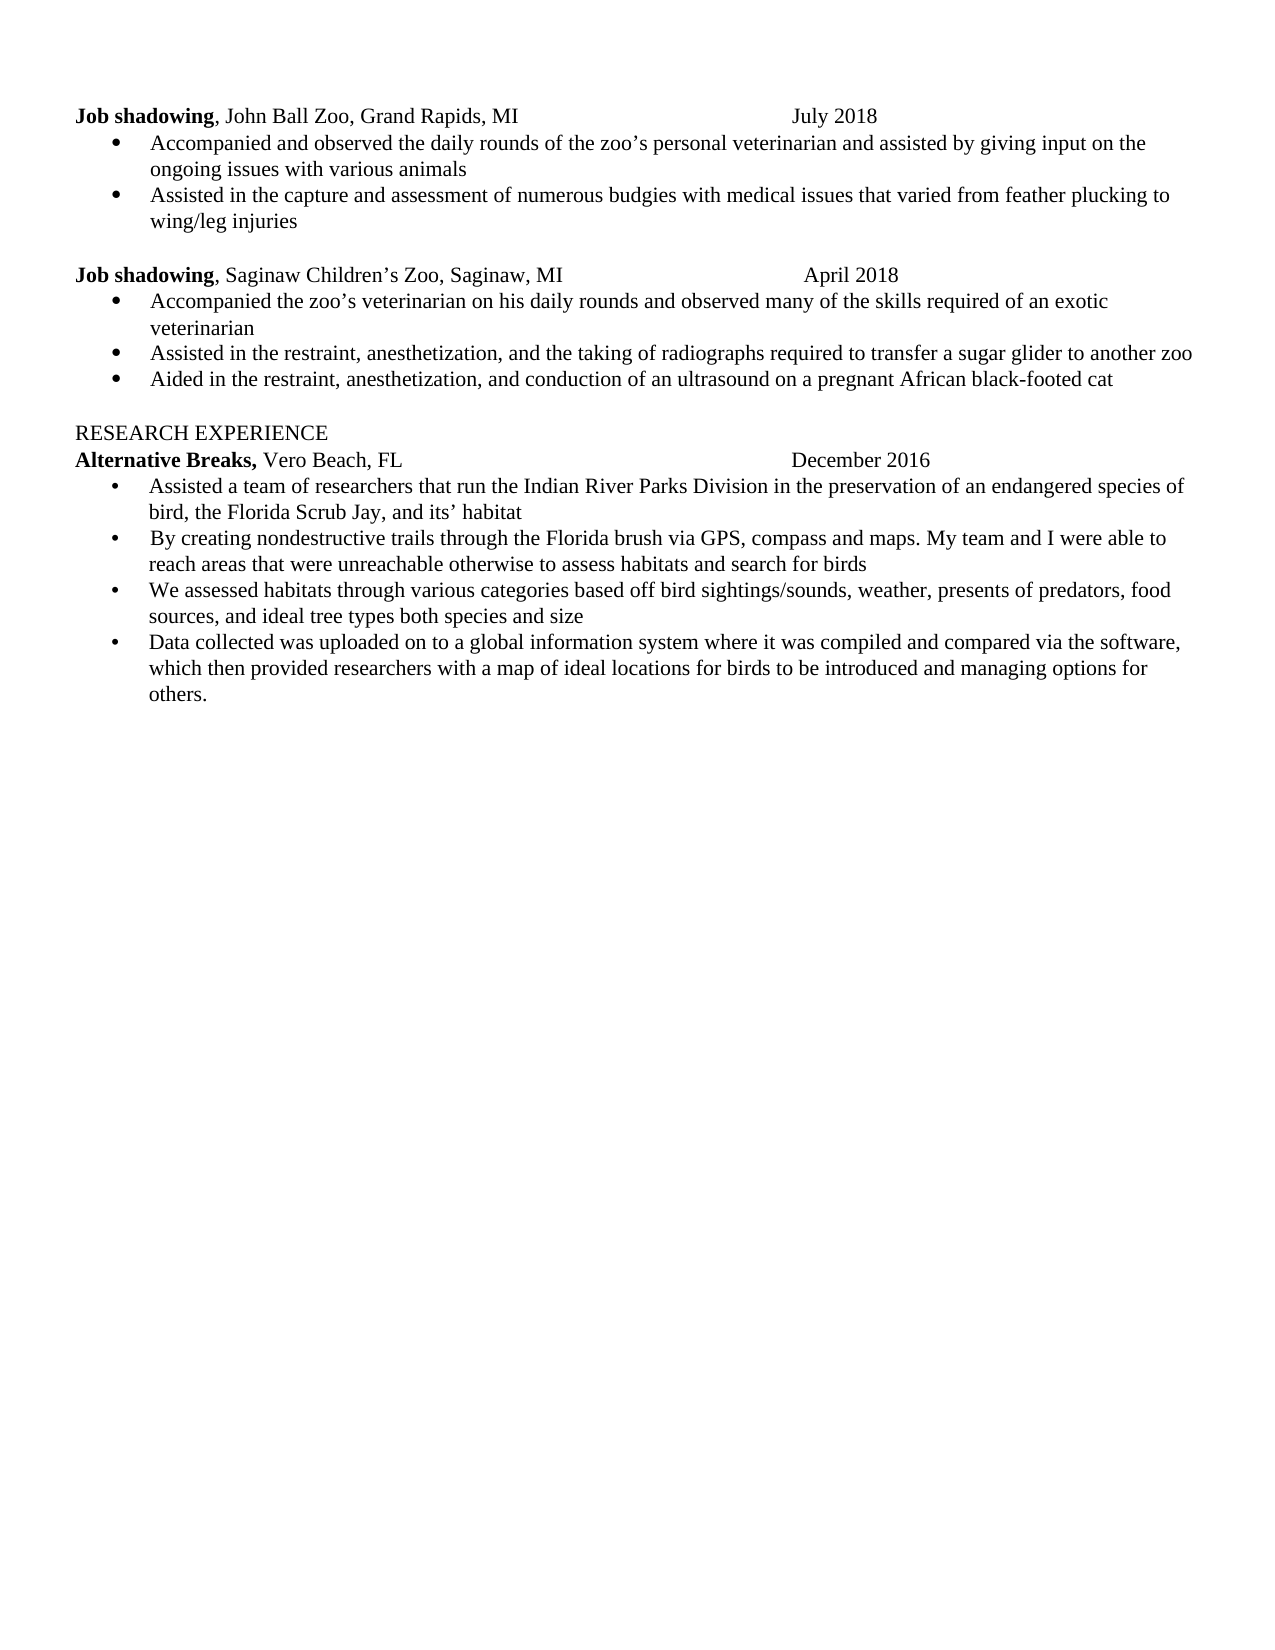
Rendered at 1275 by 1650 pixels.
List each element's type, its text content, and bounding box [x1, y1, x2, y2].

text Job shadowing, Saginaw Children’s Zoo, Saginaw, MI April 2018 [75, 262, 1200, 287]
text RESEARCH EXPERIENCE [75, 420, 1200, 445]
text Job shadowing, John Ball Zoo, Grand Rapids, MI July 2018 [75, 103, 1200, 128]
text Alternative Breaks, Vero Beach, FL December 2016 [75, 447, 1200, 472]
list Aided in the restraint, anesthetization, and conduction of an ultrasound on a pregnant African black-footed cat [112, 366, 1200, 392]
list Accompanied the zoo’s veterinarian on his daily rounds and observed many of the skills required of an exotic veterinarian [112, 288, 1200, 340]
list Assisted in the capture and assessment of numerous budgies with medical issues that varied from feather plucking to wing/leg injuries [112, 182, 1200, 233]
list We assessed habitats through various categories based off bird sightings/sounds, weather, presents of predators, food sources, and ideal tree types both species and size [111, 577, 1200, 628]
list Assisted in the restraint, anesthetization, and the taking of radiographs required to transfer a sugar glider to another zoo [112, 340, 1200, 366]
list Accompanied and observed the daily rounds of the zoo’s personal veterinarian and assisted by giving input on the ongoing issues with various animals [112, 130, 1200, 181]
list Data collected was uploaded on to a global information system where it was compiled and compared via the software, which then provided researchers with a map of ideal locations for birds to be introduced and managing options for others. [111, 629, 1200, 706]
list Assisted a team of researchers that run the Indian River Parks Division in the preservation of an endangered species of bird, the Florida Scrub Jay, and its’ habitat [111, 473, 1200, 524]
list By creating nondestructive trails through the Florida brush via GPS, compass and maps. My team and I were able to reach areas that were unreachable otherwise to assess habitats and search for birds [111, 525, 1200, 576]
